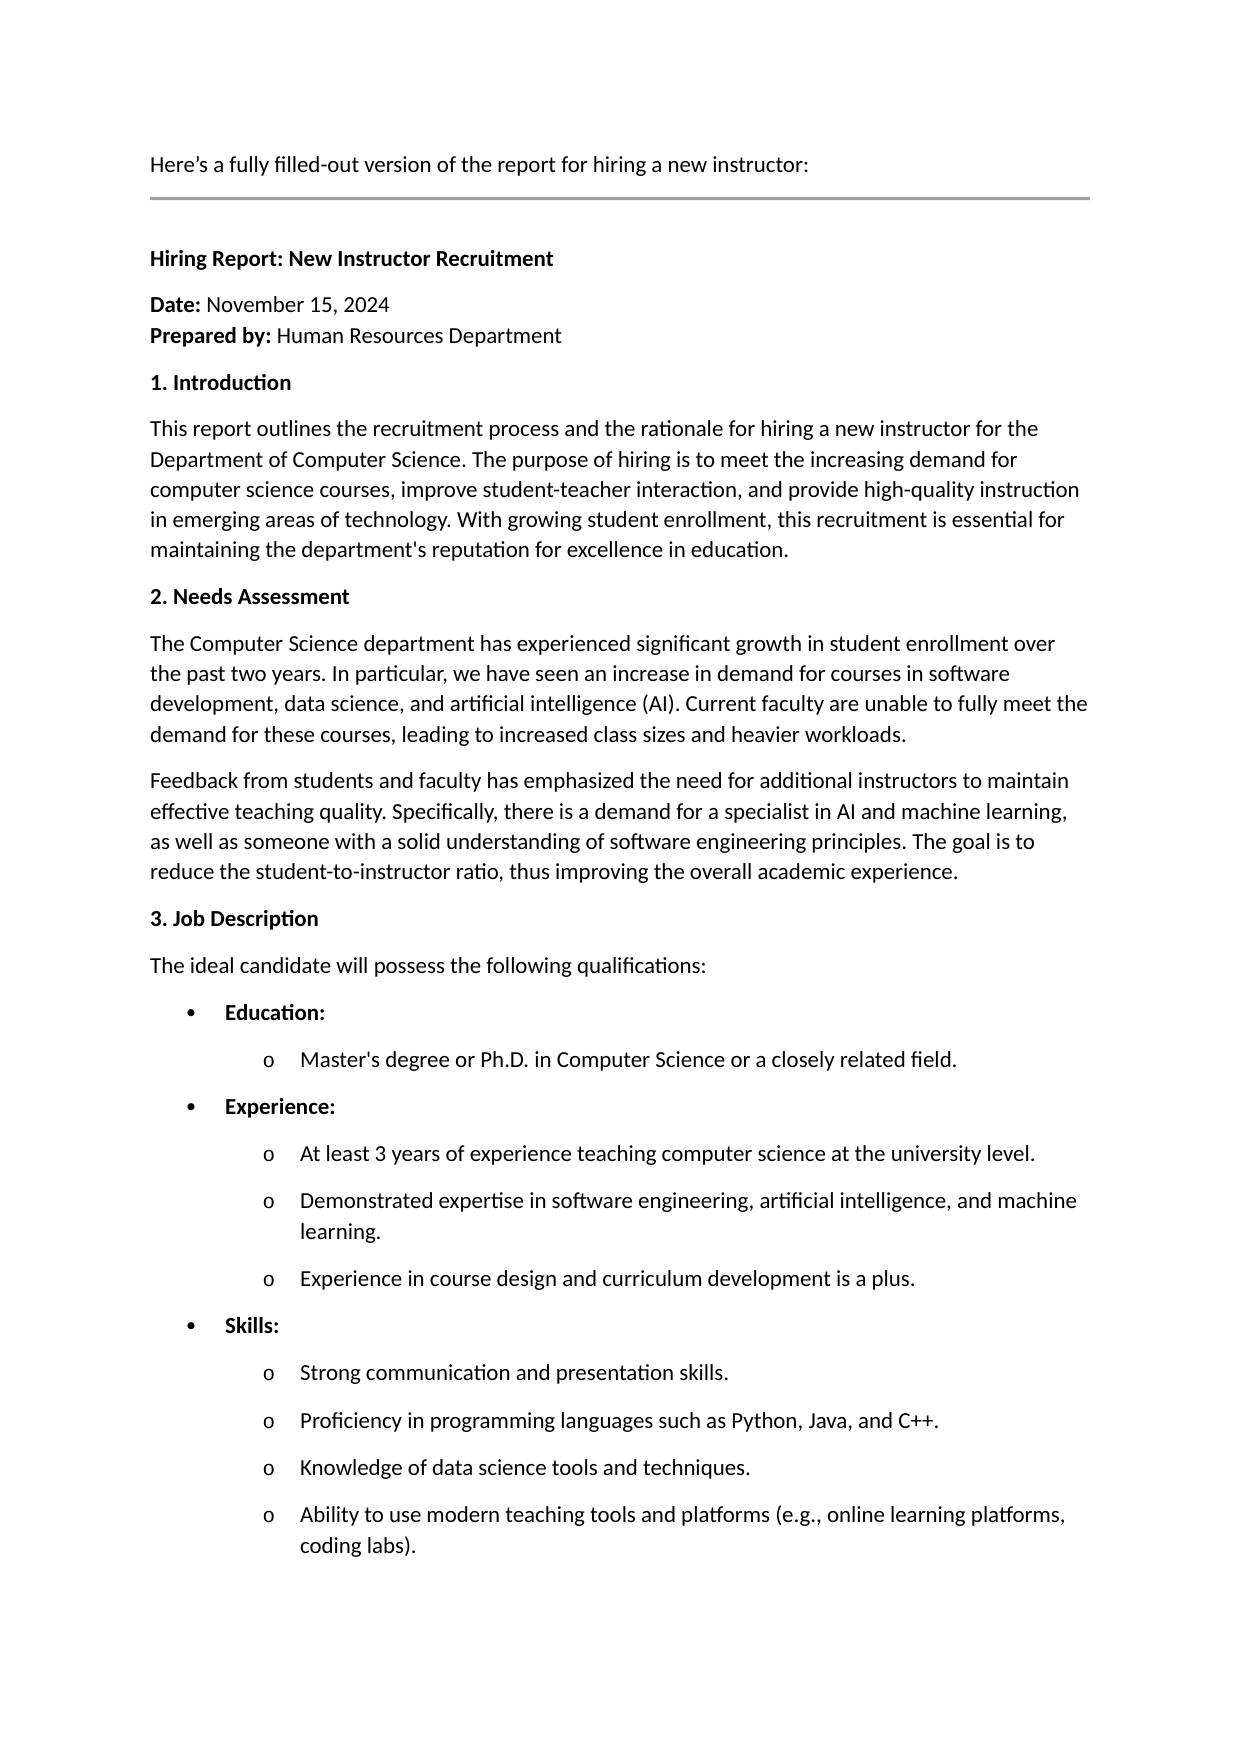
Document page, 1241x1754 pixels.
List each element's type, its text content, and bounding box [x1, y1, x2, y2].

text 2. Needs Assessment [150, 582, 1090, 610]
list Master's degree or Ph.D. in Computer Science or a closely related field. [262, 1045, 1090, 1073]
list Ability to use modern teaching tools and platforms (e.g., online learning platforms, coding labs). [262, 1501, 1090, 1559]
list Education: [187, 998, 1090, 1026]
text The ideal candidate will possess the following qualifications: [150, 951, 1090, 979]
text This report outlines the recruitment process and the rationale for hiring a new instructor for the Department of Computer Science. The purpose of hiring is to meet the increasing demand for computer science courses, improve student-teacher interaction, and provide high-quality instruction in emerging areas of technology. With growing student enrollment, this recruitment is essential for maintaining the department's reputation for excellence in education. [150, 414, 1090, 563]
text Date: November 15, 2024 Prepared by: Human Resources Department [150, 291, 1090, 349]
text 1. Introduction [150, 368, 1090, 396]
list Knowledge of data science tools and techniques. [262, 1453, 1090, 1482]
list Skills: [187, 1311, 1090, 1339]
text Feedback from students and faculty has emphasized the need for additional instructors to maintain effective teaching quality. Specifically, there is a demand for a specialist in AI and machine learning, as well as someone with a solid understanding of software engineering principles. The goal is to reduce the student-to-instructor ratio, thus improving the overall academic experience. [150, 767, 1090, 885]
text 3. Job Description [150, 904, 1090, 932]
list Experience in course design and curriculum development is a plus. [262, 1264, 1090, 1293]
text Hiring Report: New Instructor Recruitment [150, 244, 1090, 272]
list Strong communication and presentation skills. [262, 1358, 1090, 1387]
list Demonstrated expertise in software engineering, artificial intelligence, and machine learning. [262, 1186, 1090, 1245]
text The Computer Science department has experienced significant growth in student enrollment over the past two years. In particular, we have seen an increase in demand for courses in software development, data science, and artificial intelligence (AI). Current faculty are unable to fully meet the demand for these courses, leading to increased class sizes and heavier workloads. [150, 629, 1090, 748]
text Here’s a fully filled-out version of the report for hiring a new instructor: [150, 150, 1090, 178]
list Proficiency in programming languages such as Python, Java, and C++. [262, 1406, 1090, 1434]
list Experience: [187, 1092, 1090, 1120]
list At least 3 years of experience teaching computer science at the university level. [262, 1139, 1090, 1168]
